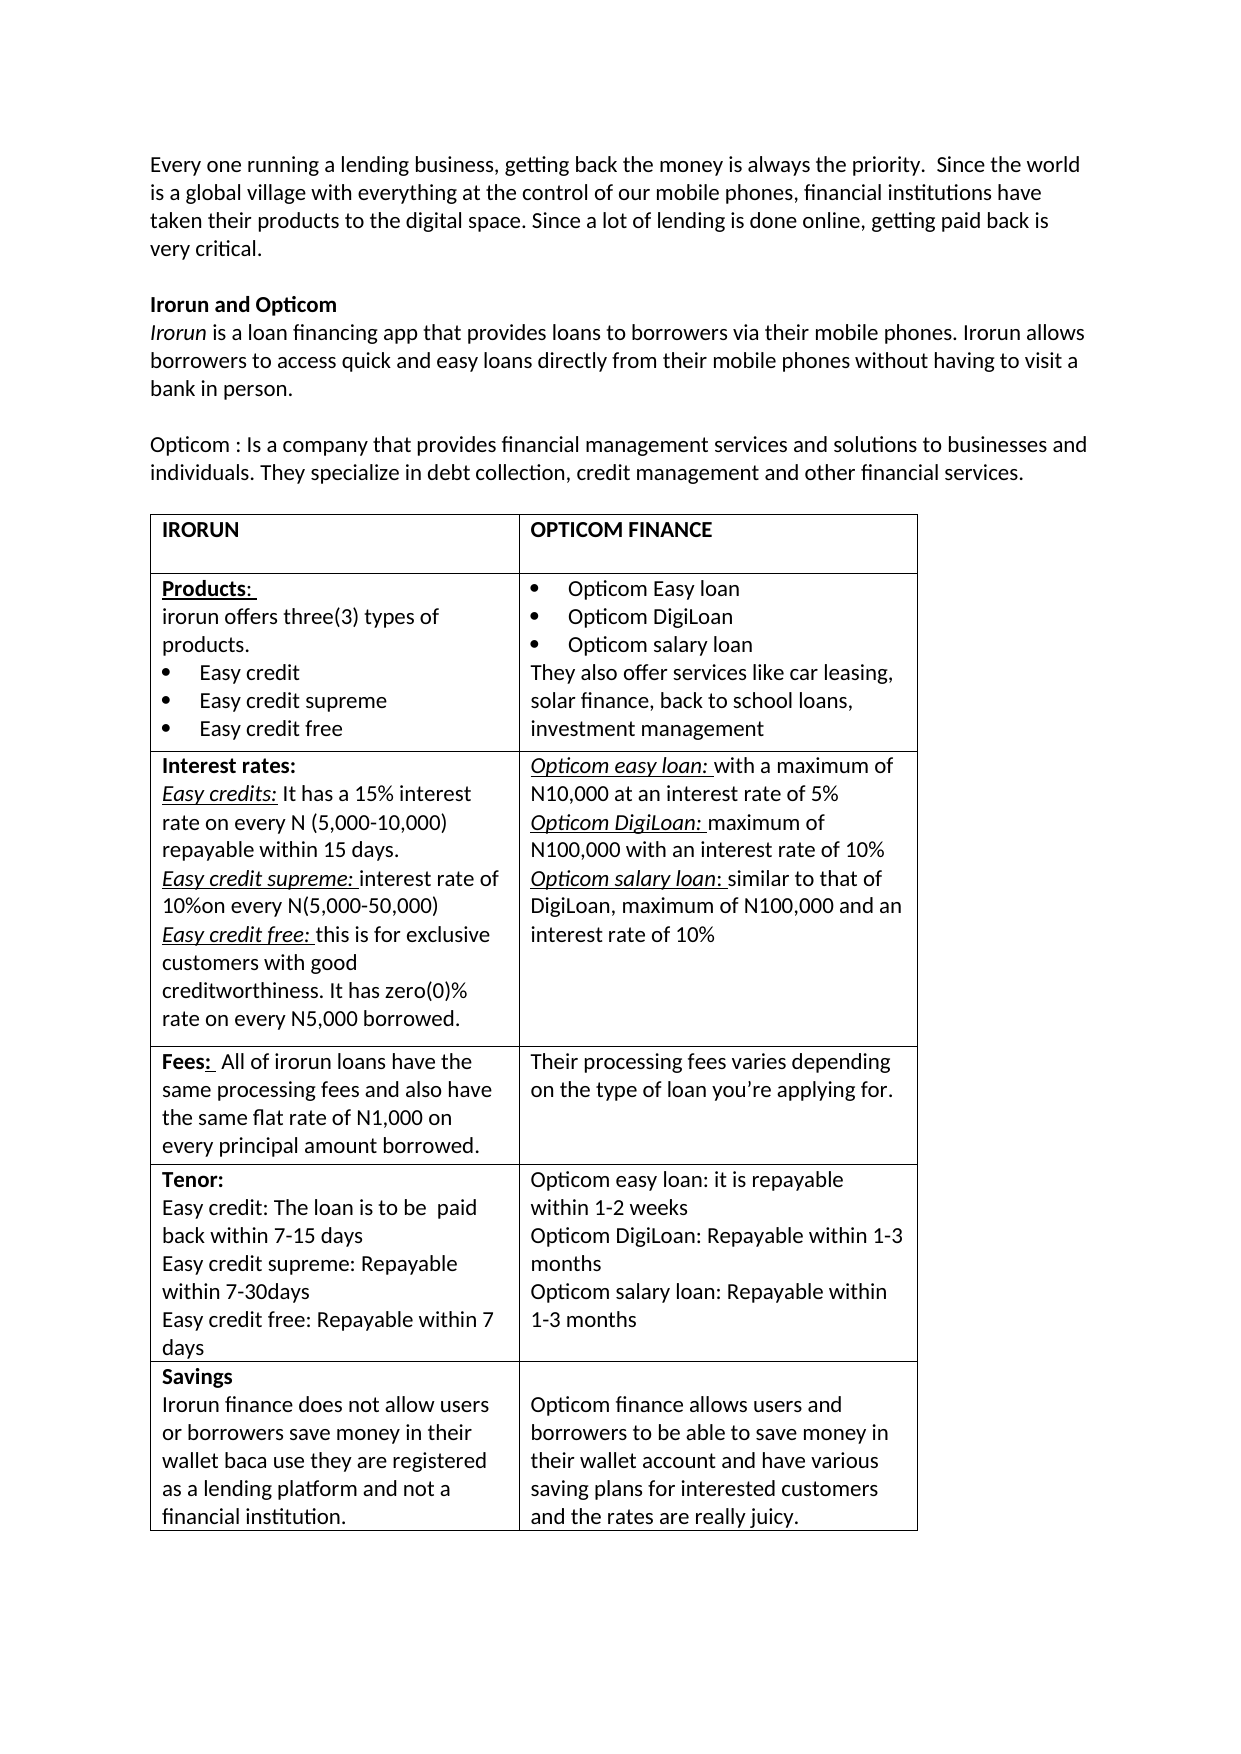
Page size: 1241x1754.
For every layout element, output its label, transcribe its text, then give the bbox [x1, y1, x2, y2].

text Every one running a lending business, getting back the money is always the priority. Since the world is a global village with everything at the control of our mobile phones, financial institutions have taken their products to the digital space. Since a lot of lending is done online, getting paid back is very critical. [150, 150, 1090, 262]
text Irorun is a loan financing app that provides loans to borrowers via their mobile phones. Irorun allows borrowers to access quick and easy loans directly from their mobile phones without having to visit a bank in person. [150, 318, 1090, 402]
text Irorun and Opticom [150, 290, 1090, 318]
table_header OPTICOM FINANCE [520, 515, 917, 573]
table_header IRORUN [151, 515, 519, 573]
table_cell Tenor: Easy credit: The loan is to be paid back within 7-15 days Easy credit supreme: Repayable within 7-30days Easy credit free: Repayable within 7 days [151, 1165, 519, 1361]
table_cell Interest rates: Easy credits: It has a 15% interest rate on every N (5,000-10,000) repayable within 15 days. Easy credit supreme: interest rate of 10%on every N(5,000-50,000) Easy credit free: this is for exclusive customers with good creditworthiness. It has zero(0)% rate on every N5,000 borrowed. [151, 752, 519, 1046]
text Opticom : Is a company that provides financial management services and solutions to businesses and individuals. They specialize in debt collection, credit management and other financial services. [150, 430, 1090, 486]
table_cell Opticom easy loan: it is repayable within 1-2 weeks Opticom DigiLoan: Repayable within 1-3 months Opticom salary loan: Repayable within 1-3 months [520, 1165, 917, 1361]
table_cell Opticom easy loan: with a maximum of N10,000 at an interest rate of 5% Opticom DigiLoan: maximum of N100,000 with an interest rate of 10% Opticom salary loan: similar to that of DigiLoan, maximum of N100,000 and an interest rate of 10% [520, 752, 917, 1046]
table_cell Opticom finance allows users and borrowers to be able to save money in their wallet account and have various saving plans for interested customers and the rates are really juicy. [520, 1362, 917, 1530]
table_cell Fees: All of irorun loans have the same processing fees and also have the same flat rate of N1,000 on every principal amount borrowed. [151, 1047, 519, 1164]
table_cell Savings Irorun finance does not allow users or borrowers save money in their wallet baca use they are registered as a lending platform and not a financial institution. [151, 1362, 519, 1530]
table_cell Opticom Easy loan Opticom DigiLoan Opticom salary loan They also offer services like car leasing, solar finance, back to school loans, investment management [520, 574, 917, 751]
table_cell Products: irorun offers three(3) types of products. Easy credit Easy credit supreme Easy credit free [151, 574, 519, 751]
table_cell Their processing fees varies depending on the type of loan you’re applying for. [520, 1047, 917, 1164]
